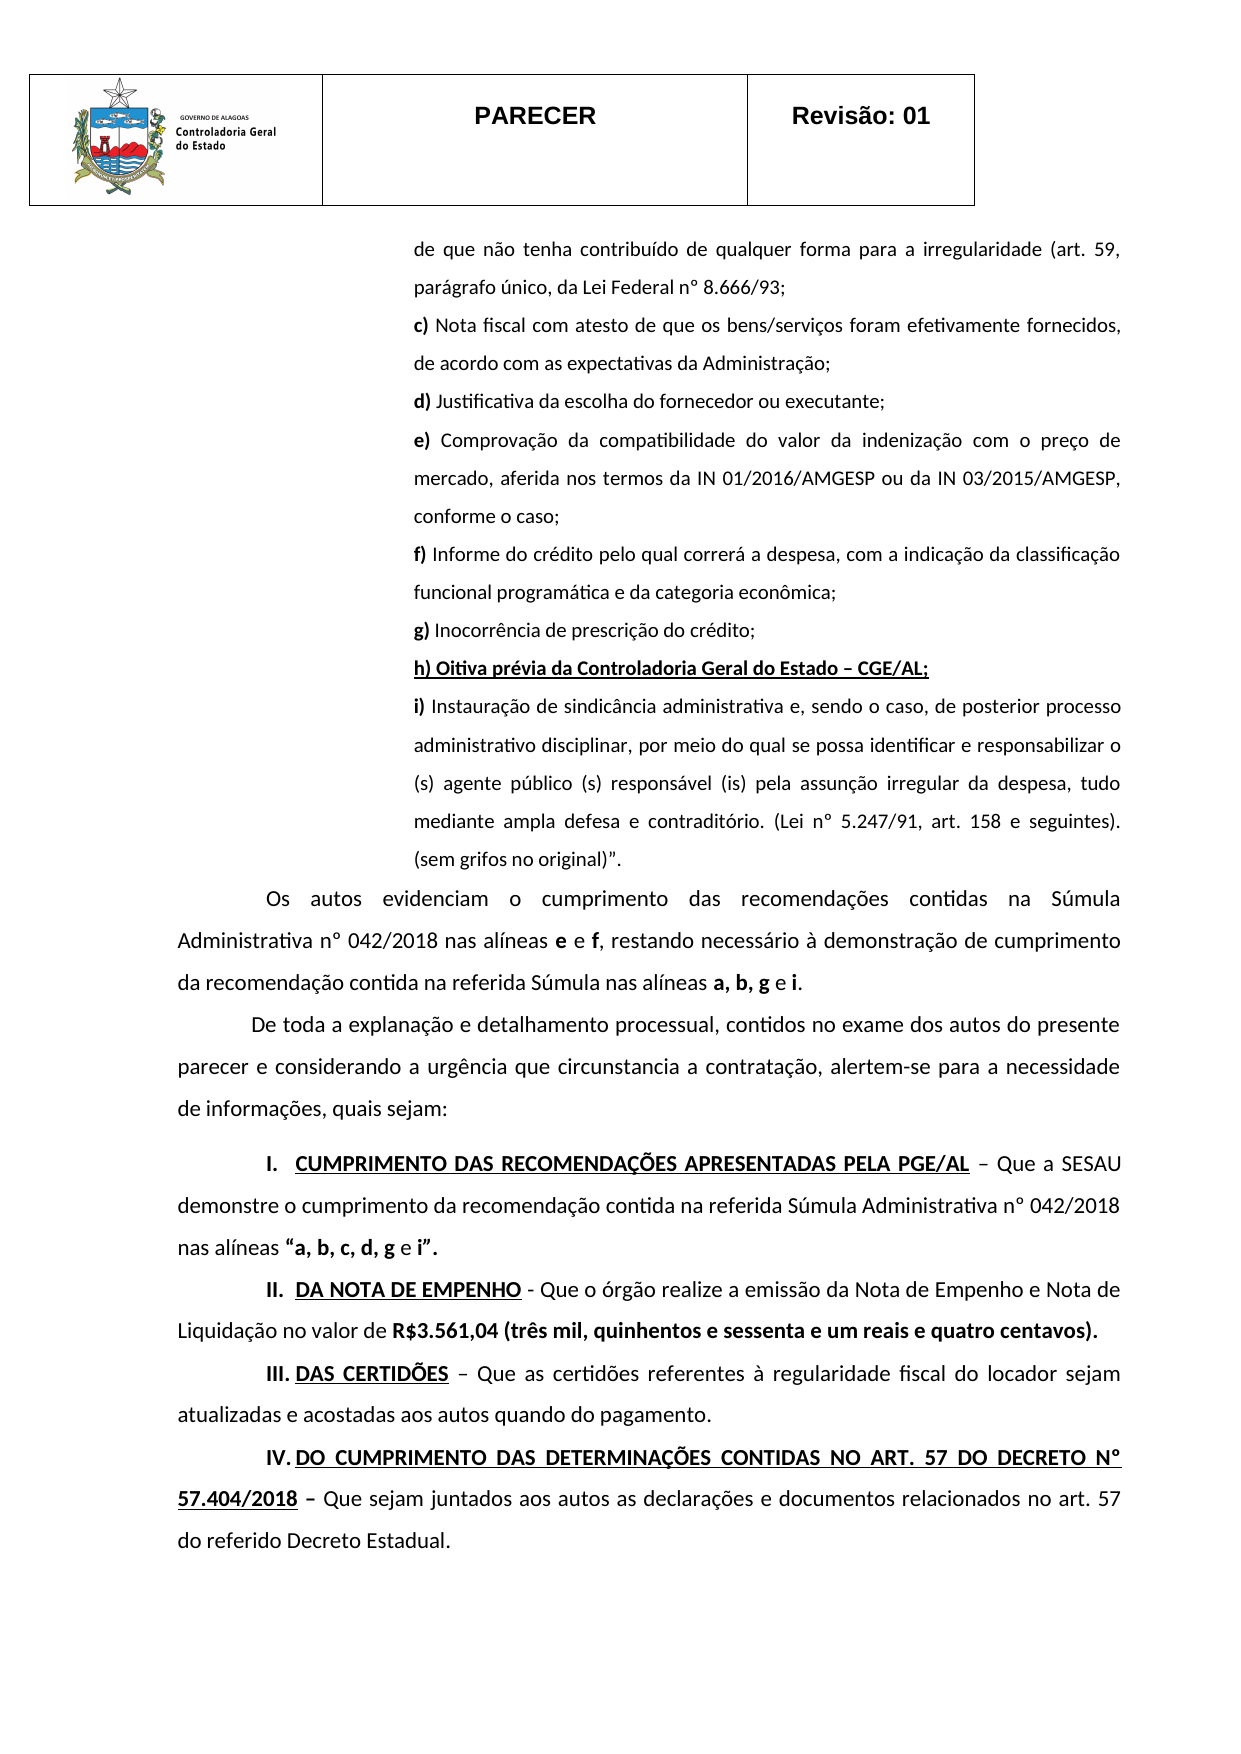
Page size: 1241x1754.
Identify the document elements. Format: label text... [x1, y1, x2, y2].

text i) Instauração de sindicância administrativa e, sendo o caso, de posterior processo administrativo disciplinar, por meio do qual se possa identificar e responsabilizar o (s) agente público (s) responsável (is) pela assunção irregular da despesa, tudo mediante ampla defesa e contraditório. (Lei nº 5.247/91, art. 158 e seguintes). (sem grifos no original)”. [413, 694, 1122, 872]
list DO CUMPRIMENTO DAS DETERMINAÇÕES CONTIDAS NO ART. 57 DO DECRETO Nº 57.404/2018 – Que sejam juntados aos autos as declarações e documentos relacionados no art. 57 do referido Decreto Estadual. [177, 1443, 1122, 1554]
list DAS CERTIDÕES – Que as certidões referentes à regularidade fiscal do locador sejam atualizadas e acostadas aos autos quando do pagamento. [177, 1359, 1122, 1429]
text d) Justificativa da escolha do fornecedor ou executante; [413, 389, 1122, 414]
list CUMPRIMENTO DAS RECOMENDAÇÕES APRESENTADAS PELA PGE/AL – Que a SESAU demonstre o cumprimento da recomendação contida na referida Súmula Administrativa nº 042/2018 nas alíneas “a, b, c, d, g e i”. [177, 1149, 1122, 1261]
list DA NOTA DE EMPENHO - Que o órgão realize a emissão da Nota de Empenho e Nota de Liquidação no valor de R$3.561,04 (três mil, quinhentos e sessenta e um reais e quatro centavos). [177, 1275, 1122, 1345]
text h) Oitiva prévia da Controladoria Geral do Estado – CGE/AL; [413, 656, 1122, 681]
text e) Comprovação da compatibilidade do valor da indenização com o preço de mercado, aferida nos termos da IN 01/2016/AMGESP ou da IN 03/2015/AMGESP, conforme o caso; [413, 427, 1122, 528]
text g) Inocorrência de prescrição do crédito; [413, 617, 1122, 643]
text f) Informe do crédito pelo qual correrá a despesa, com a indicação da classificação funcional programática e da categoria econômica; [413, 541, 1122, 605]
text Os autos evidenciam o cumprimento das recomendações contidas na Súmula Administrativa nº 042/2018 nas alíneas e e f, restando necessário à demonstração de cumprimento da recomendação contida na referida Súmula nas alíneas a, b, g e i. [177, 884, 1122, 996]
text c) Nota fiscal com atesto de que os bens/serviços foram efetivamente fornecidos, de acordo com as expectativas da Administração; [413, 312, 1122, 376]
picture [66, 75, 282, 200]
text De toda a explanação e detalhamento processual, contidos no exame dos autos do presente parecer e considerando a urgência que circunstancia a contratação, alertem-se para a necessidade de informações, quais sejam: [177, 1010, 1122, 1122]
